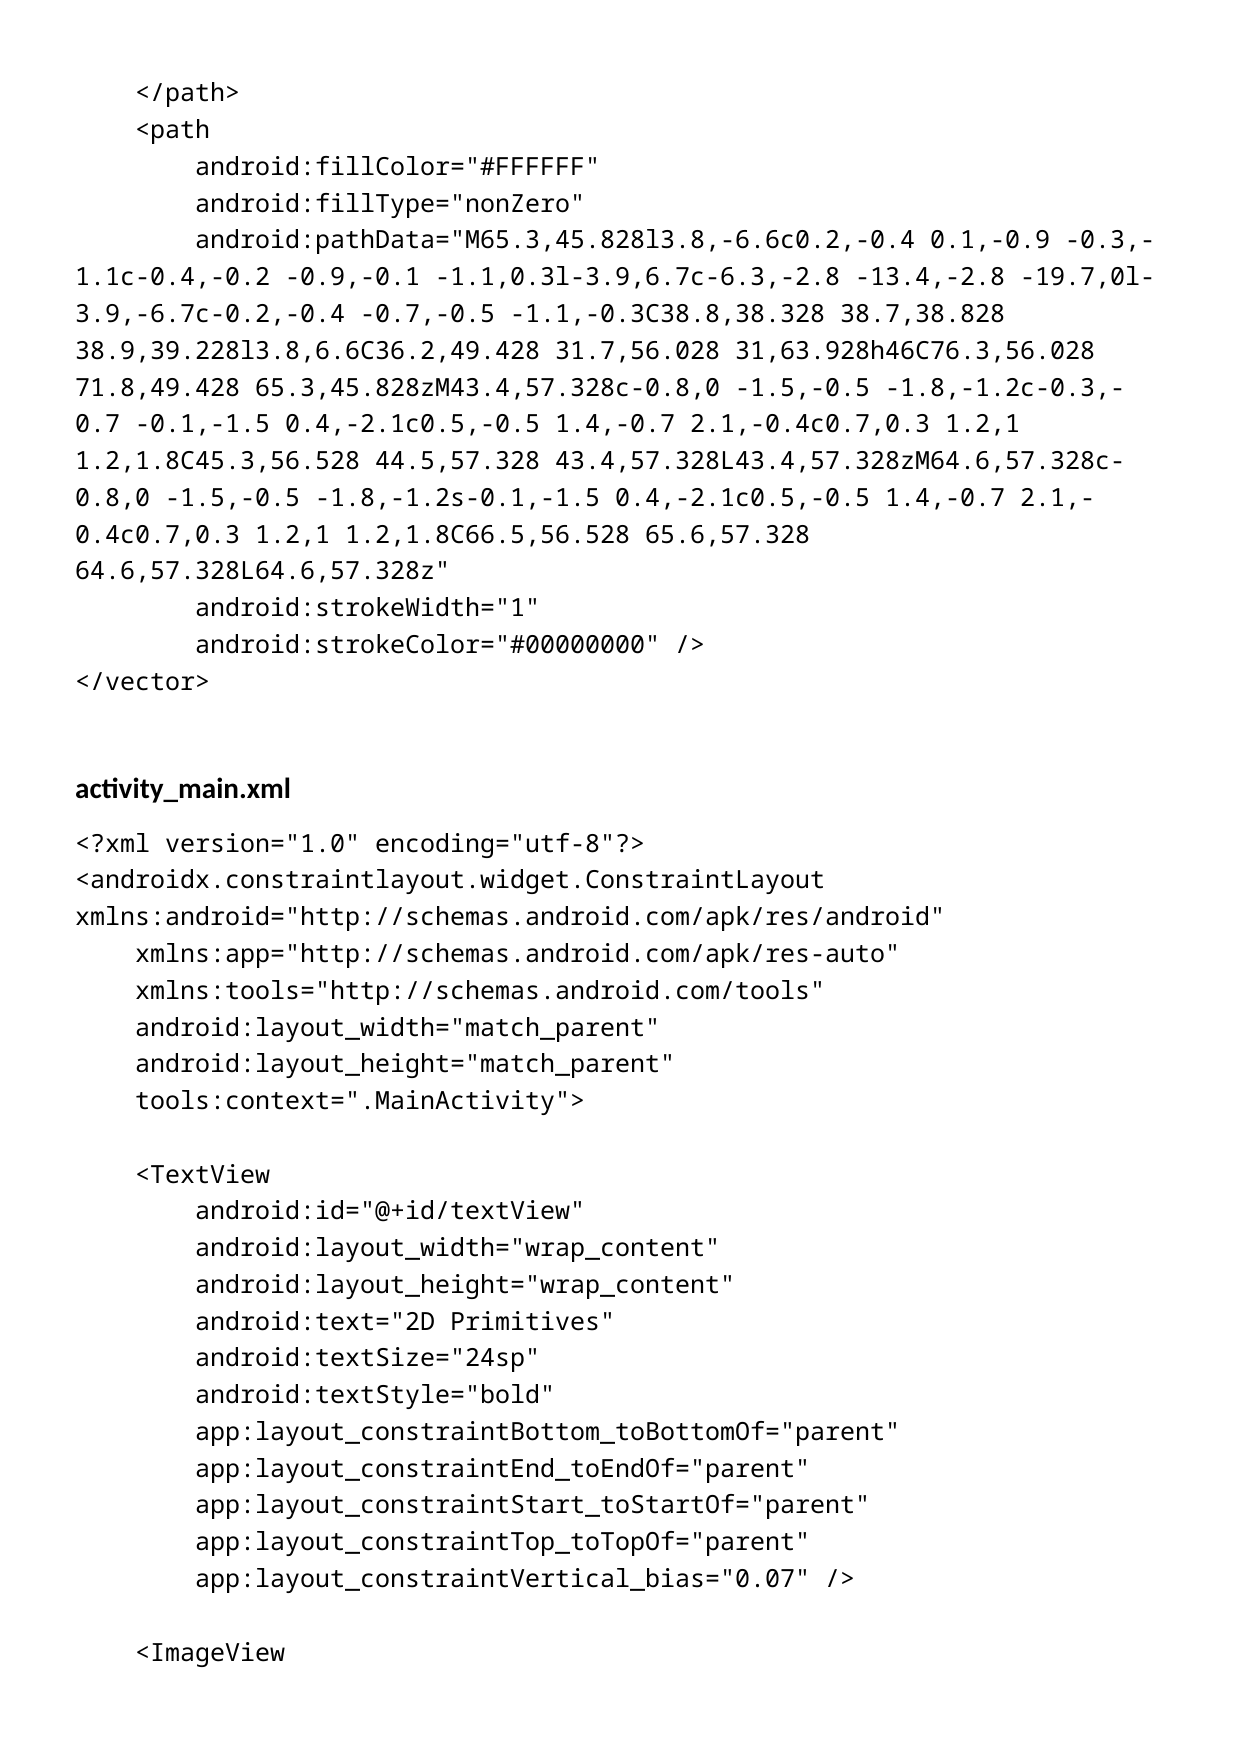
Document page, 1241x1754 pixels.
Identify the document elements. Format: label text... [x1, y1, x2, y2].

text activity_main.xml [75, 770, 1165, 806]
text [75, 825, 1165, 1668]
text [75, 75, 1165, 697]
